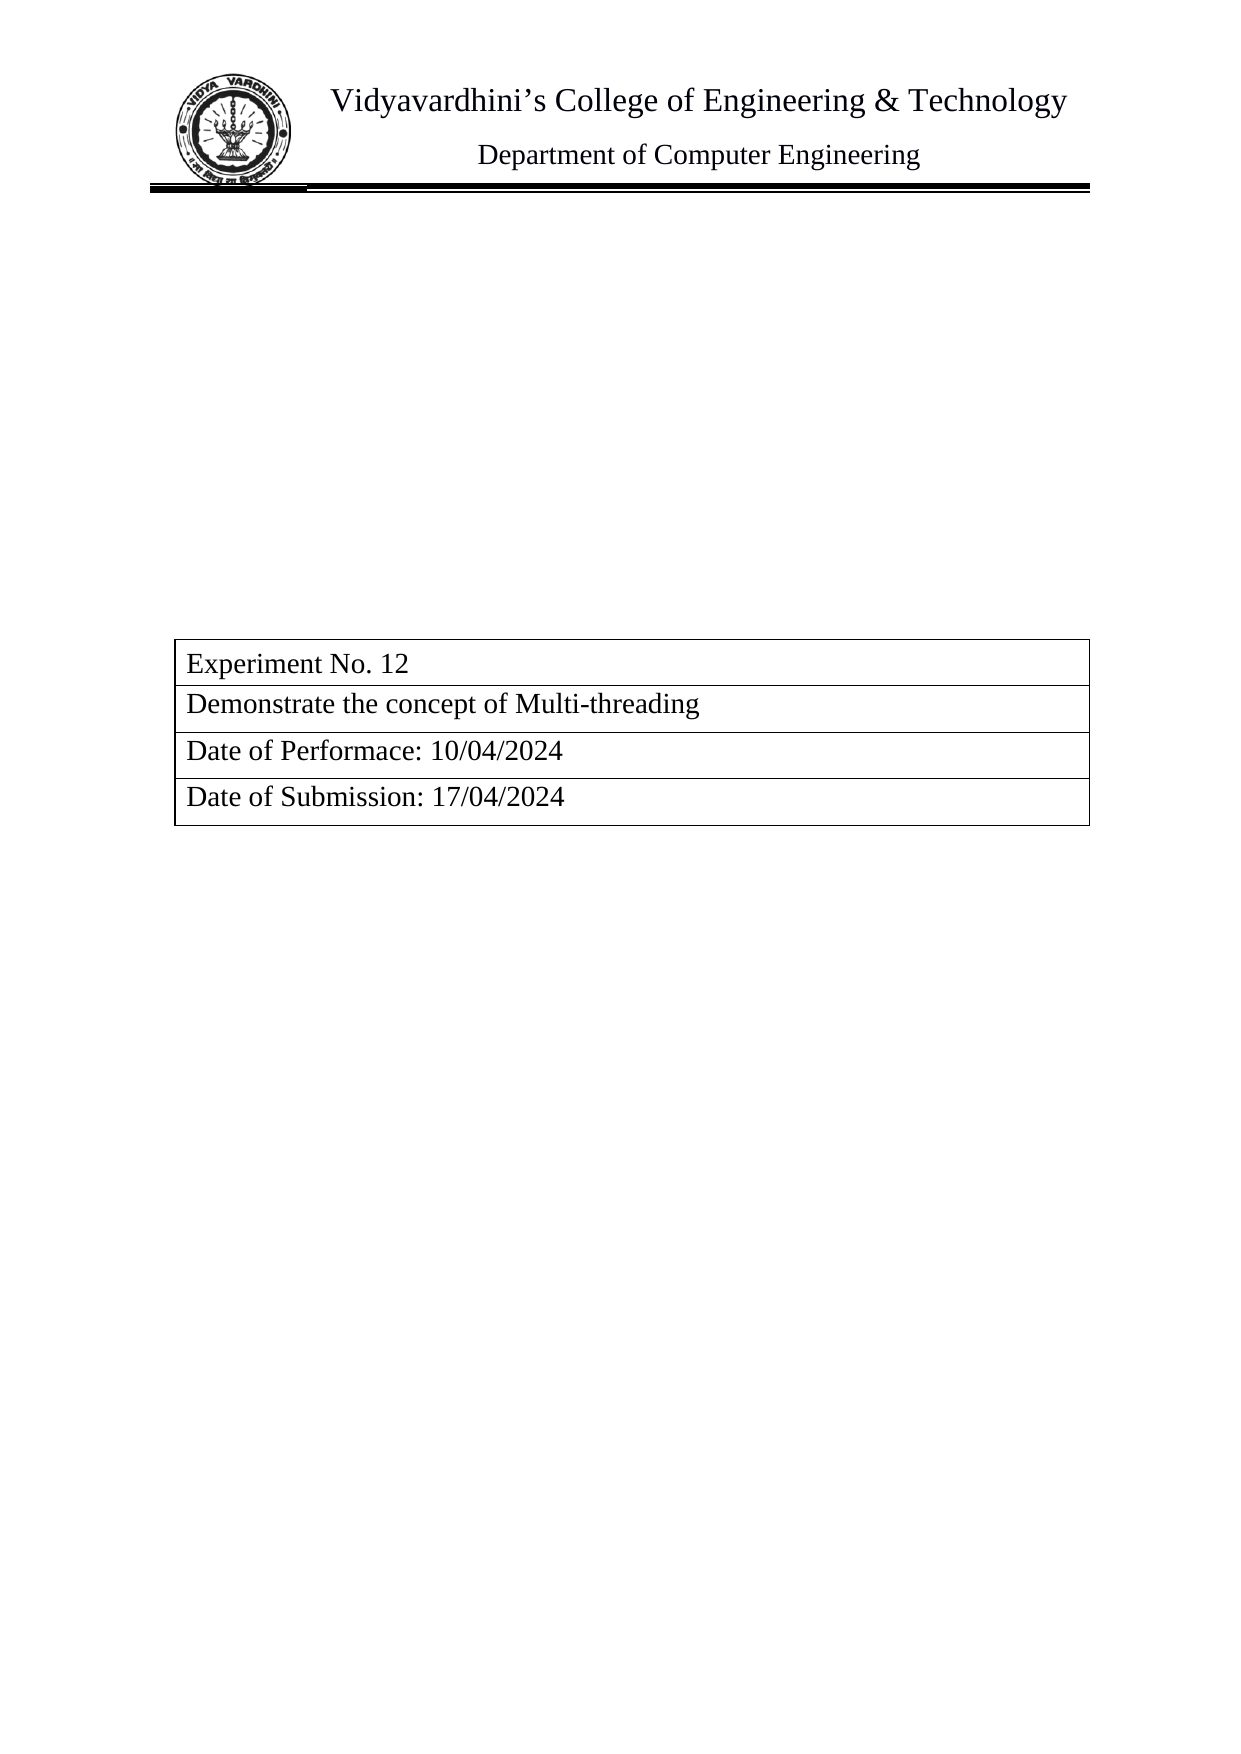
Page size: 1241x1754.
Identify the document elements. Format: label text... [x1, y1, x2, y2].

picture [173, 73, 292, 183]
table_header Experiment No. 12 [176, 640, 1089, 685]
table_cell Demonstrate the concept of Multi-threading [176, 686, 1089, 732]
table_cell Date of Submission: 17/04/2024 [176, 779, 1089, 824]
table_cell Date of Performace: 10/04/2024 [176, 733, 1089, 778]
